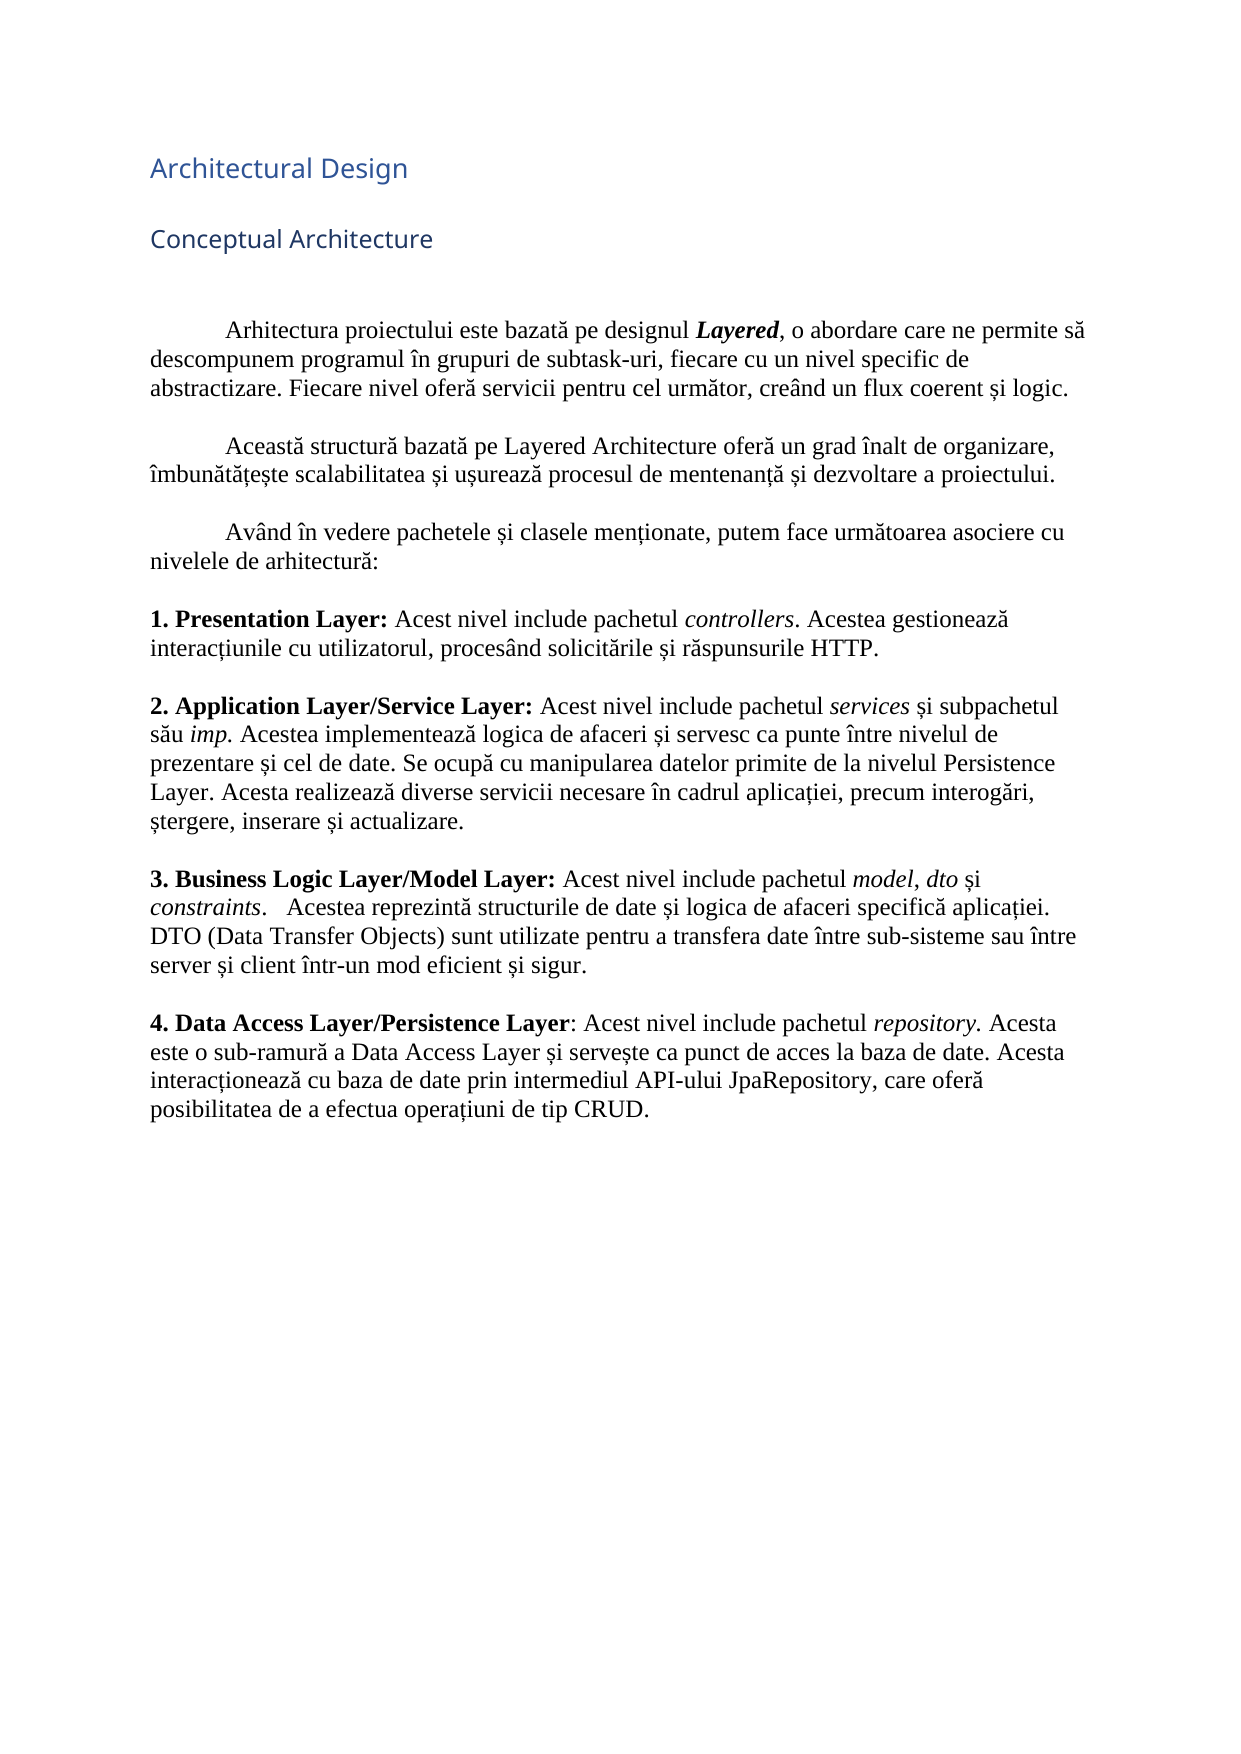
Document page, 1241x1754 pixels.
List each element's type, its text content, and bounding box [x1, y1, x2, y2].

text 3. Business Logic Layer/Model Layer: Acest nivel include pachetul model, dto și constraints. Acestea reprezintă structurile de date și logica de afaceri specifică aplicației. DTO (Data Transfer Objects) sunt utilizate pentru a transfera date între sub-sisteme sau între server și client într-un mod eficient și sigur. [150, 864, 1090, 979]
text Având în vedere pachetele și clasele menționate, putem face următoarea asociere cu nivelele de arhitectură: [150, 517, 1090, 575]
text Această structură bazată pe Layered Architecture oferă un grad înalt de organizare, îmbunătățește scalabilitatea și ușurează procesul de mentenanță și dezvoltare a proiectului. [150, 431, 1090, 488]
subtitle Conceptual Architecture [150, 222, 1090, 256]
text 1. Presentation Layer: Acest nivel include pachetul controllers. Acestea gestionează interacțiunile cu utilizatorul, procesând solicitările și răspunsurile HTTP. [150, 604, 1090, 662]
text 2. Application Layer/Service Layer: Acest nivel include pachetul services și subpachetul său imp. Acestea implementează logica de afaceri și servesc ca punte între nivelul de prezentare și cel de date. Se ocupă cu manipularea datelor primite de la nivelul Persistence Layer. Acesta realizează diverse servicii necesare în cadrul aplicației, precum interogări, ștergere, inserare și actualizare. [150, 691, 1090, 834]
subtitle Architectural Design [150, 150, 1090, 187]
text Arhitectura proiectului este bazată pe designul Layered, o abordare care ne permite să descompunem programul în grupuri de subtask-uri, fiecare cu un nivel specific de abstractizare. Fiecare nivel oferă servicii pentru cel următor, creând un flux coerent și logic. [150, 315, 1090, 402]
text 4. Data Access Layer/Persistence Layer: Acest nivel include pachetul repository. Acesta este o sub-ramură a Data Access Layer și servește ca punct de acces la baza de date. Acesta interacționează cu baza de date prin intermediul API-ului JpaRepository, care oferă posibilitatea de a efectua operațiuni de tip CRUD. [150, 1008, 1090, 1123]
